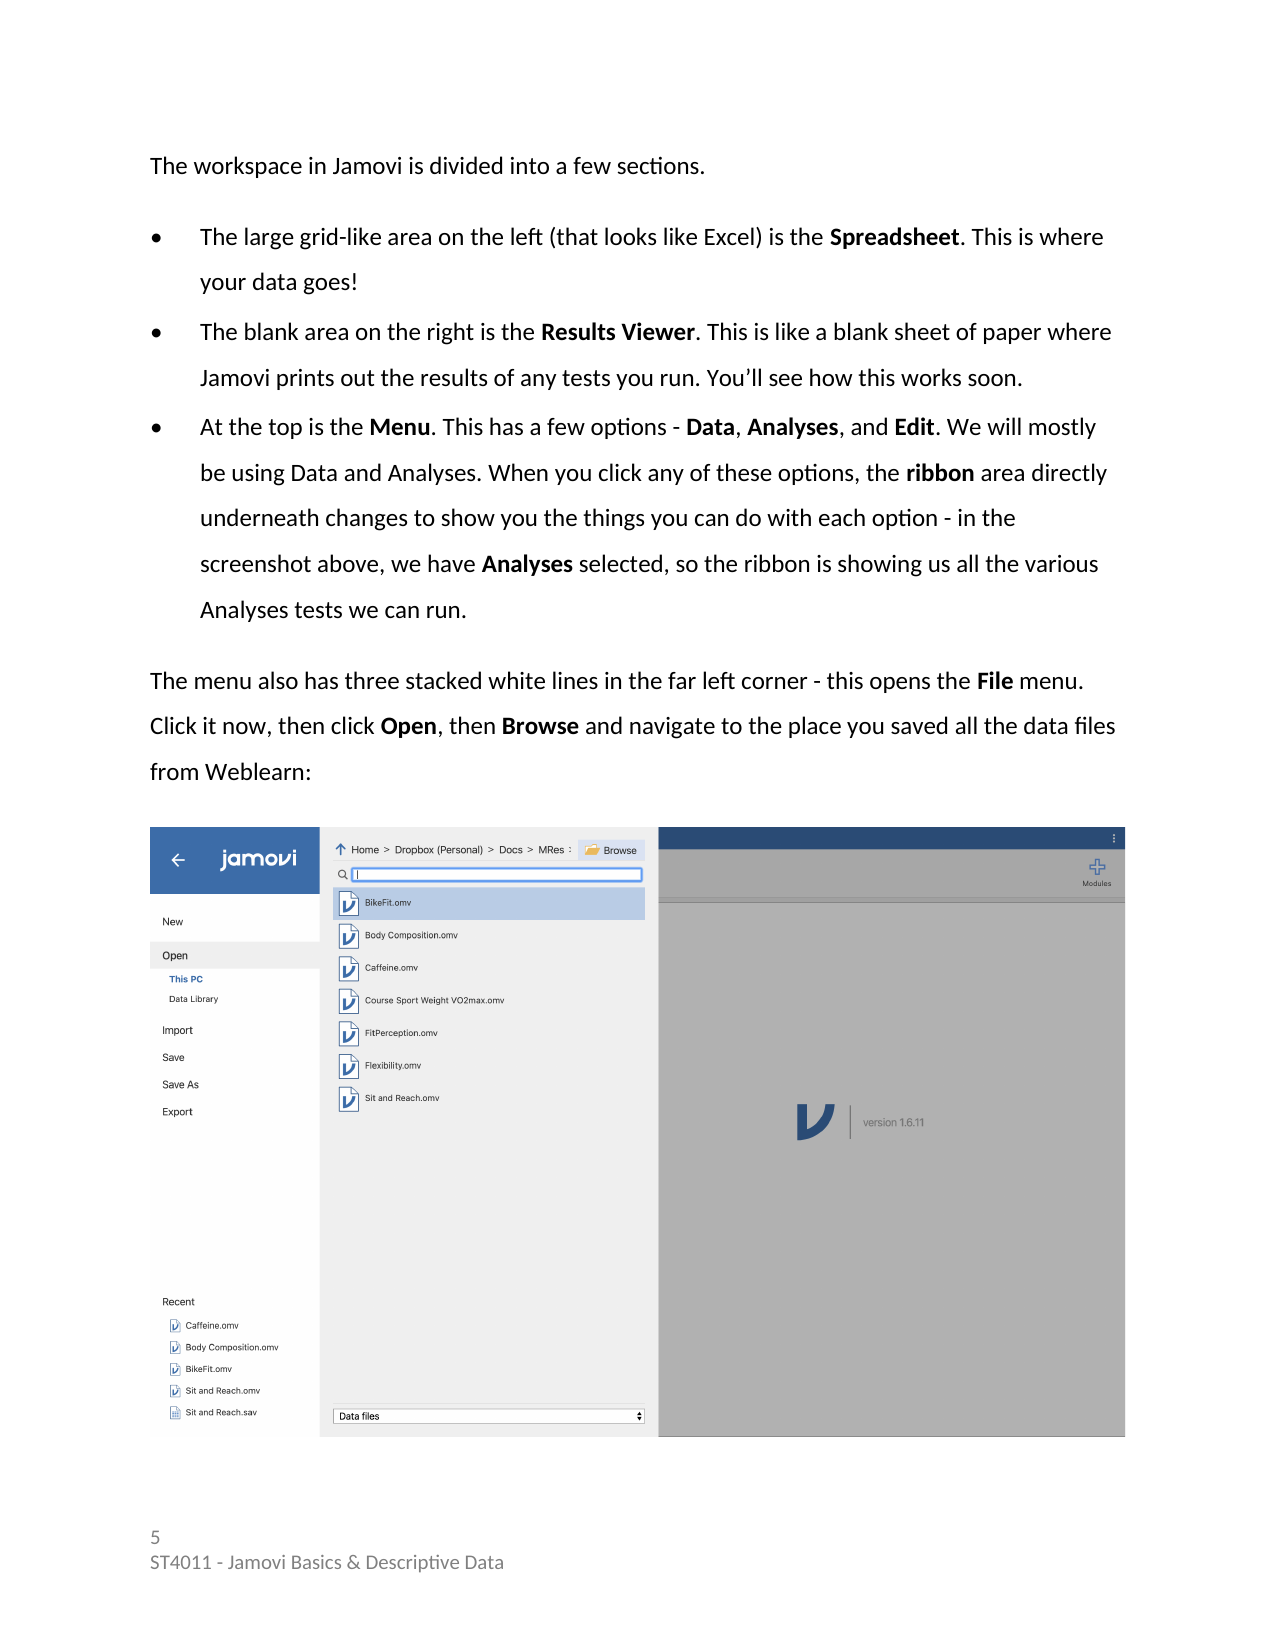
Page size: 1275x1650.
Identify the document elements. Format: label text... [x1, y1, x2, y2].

list At the top is the Menu. This has a few options - Data, Analyses, and Edit. We will mostly be using Data and Analyses. When you click any of these options, the ribbon area directly underneath changes to show you the things you can do with each option - in the screenshot above, we have Analyses selected, so the ribbon is showing us all the various Analyses tests we can run. [150, 411, 1125, 624]
text The menu also has three stacked white lines in the far left corner - this opens the File menu. Click it now, then click Open, then Browse and navigate to the place you saved all the data files from Weblearn: [150, 665, 1125, 787]
list The blank area on the right is the Results Viewer. This is like a blank sheet of paper where Jamovi prints out the results of any tests you run. You’ll see how this works soon. [150, 316, 1125, 392]
text The workspace in Jamovi is divided into a few sections. [150, 150, 1125, 181]
picture [150, 827, 1125, 1437]
list The large grid-like area on the left (that looks like Excel) is the Spreadsheet. This is where your data goes! [150, 221, 1125, 297]
